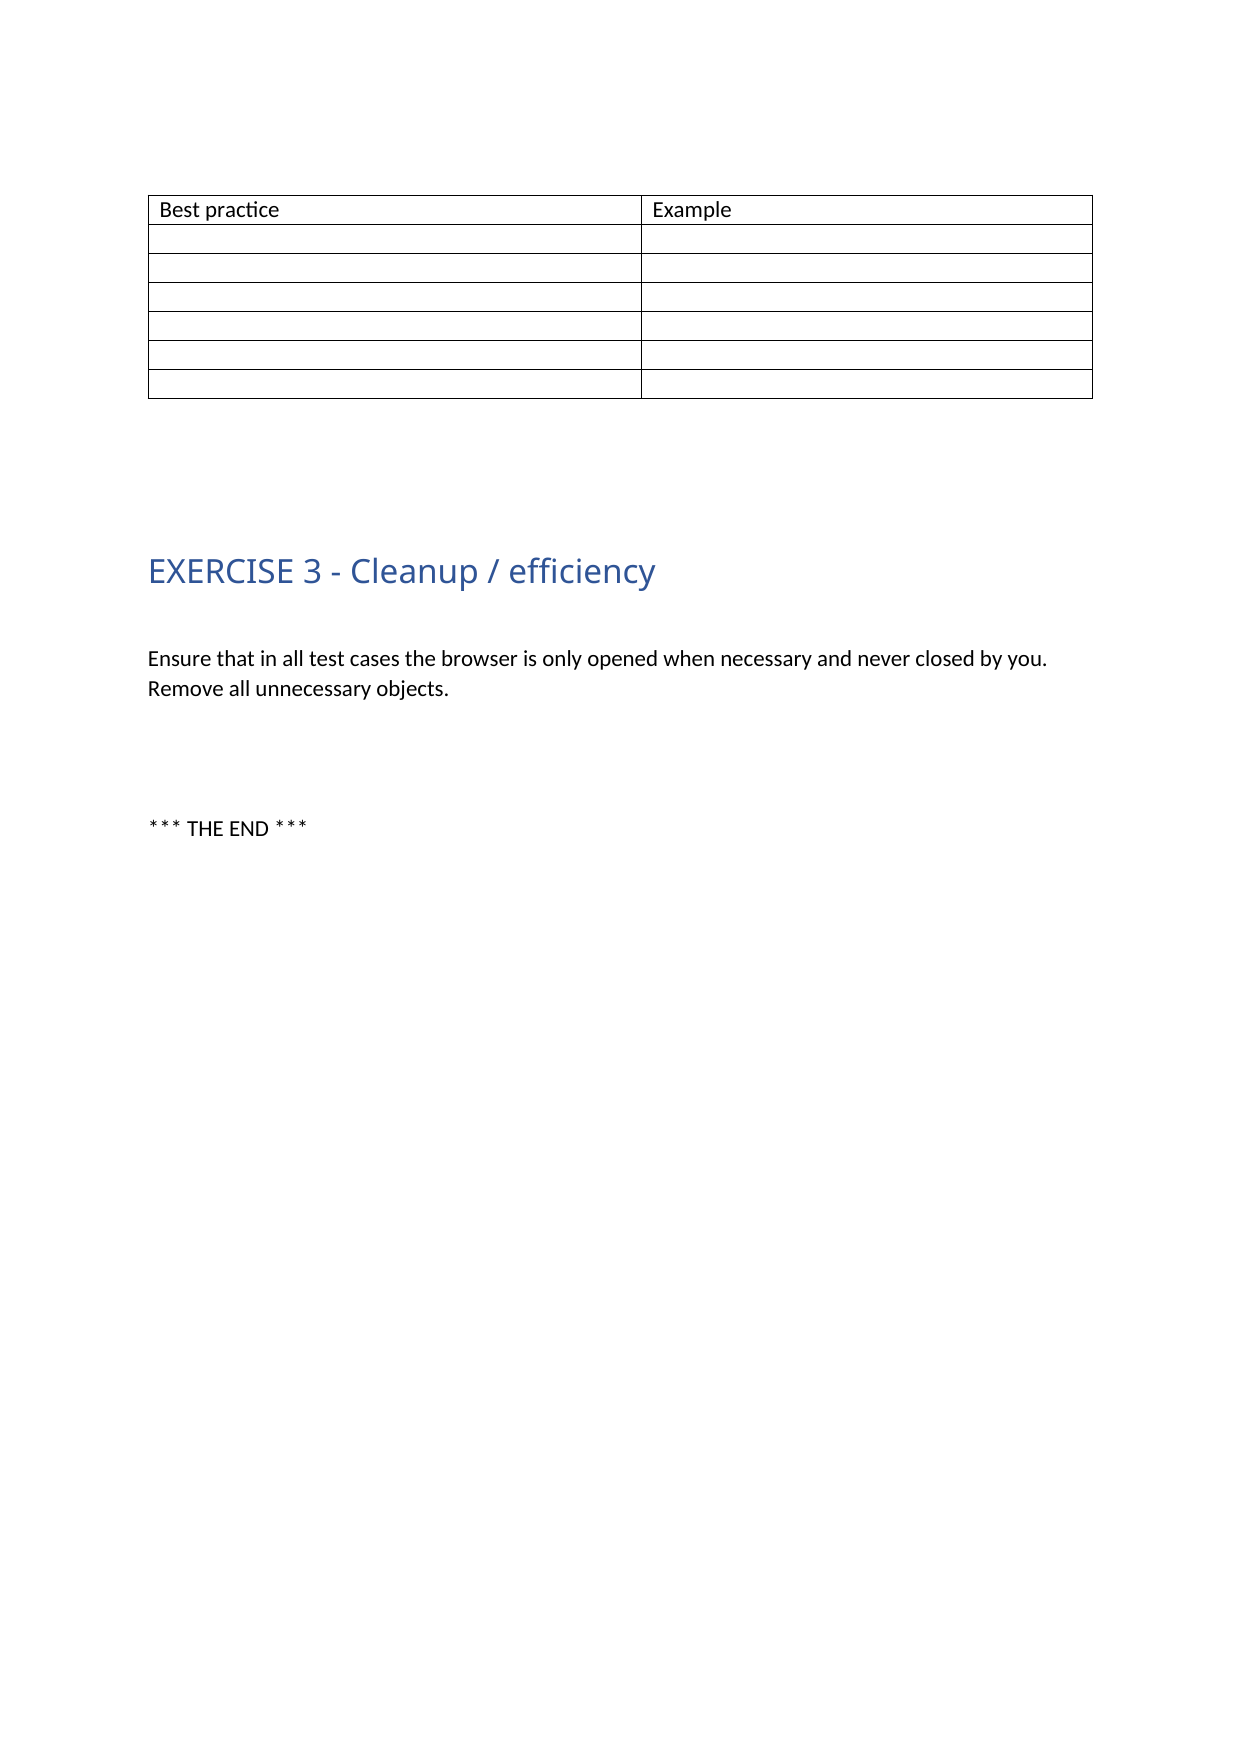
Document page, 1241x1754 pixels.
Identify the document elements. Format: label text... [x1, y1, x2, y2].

table_cell [149, 283, 641, 311]
table_cell [149, 312, 641, 340]
table_cell [149, 225, 641, 253]
table_cell [642, 225, 1092, 253]
table_cell [642, 254, 1092, 282]
subtitle EXERCISE 3 - Cleanup / efficiency [148, 548, 1093, 593]
text Ensure that in all test cases the browser is only opened when necessary and never closed by you. Remove all unnecessary objects. [148, 644, 1093, 702]
table_cell [149, 341, 641, 369]
table_cell [642, 283, 1092, 311]
table_cell [642, 341, 1092, 369]
table_header Example [642, 196, 1092, 223]
table_cell [642, 312, 1092, 340]
text *** THE END *** [148, 814, 1093, 843]
table_cell [149, 254, 641, 282]
table_cell [149, 370, 641, 398]
table_header Best practice [149, 196, 641, 223]
table_cell [642, 370, 1092, 398]
